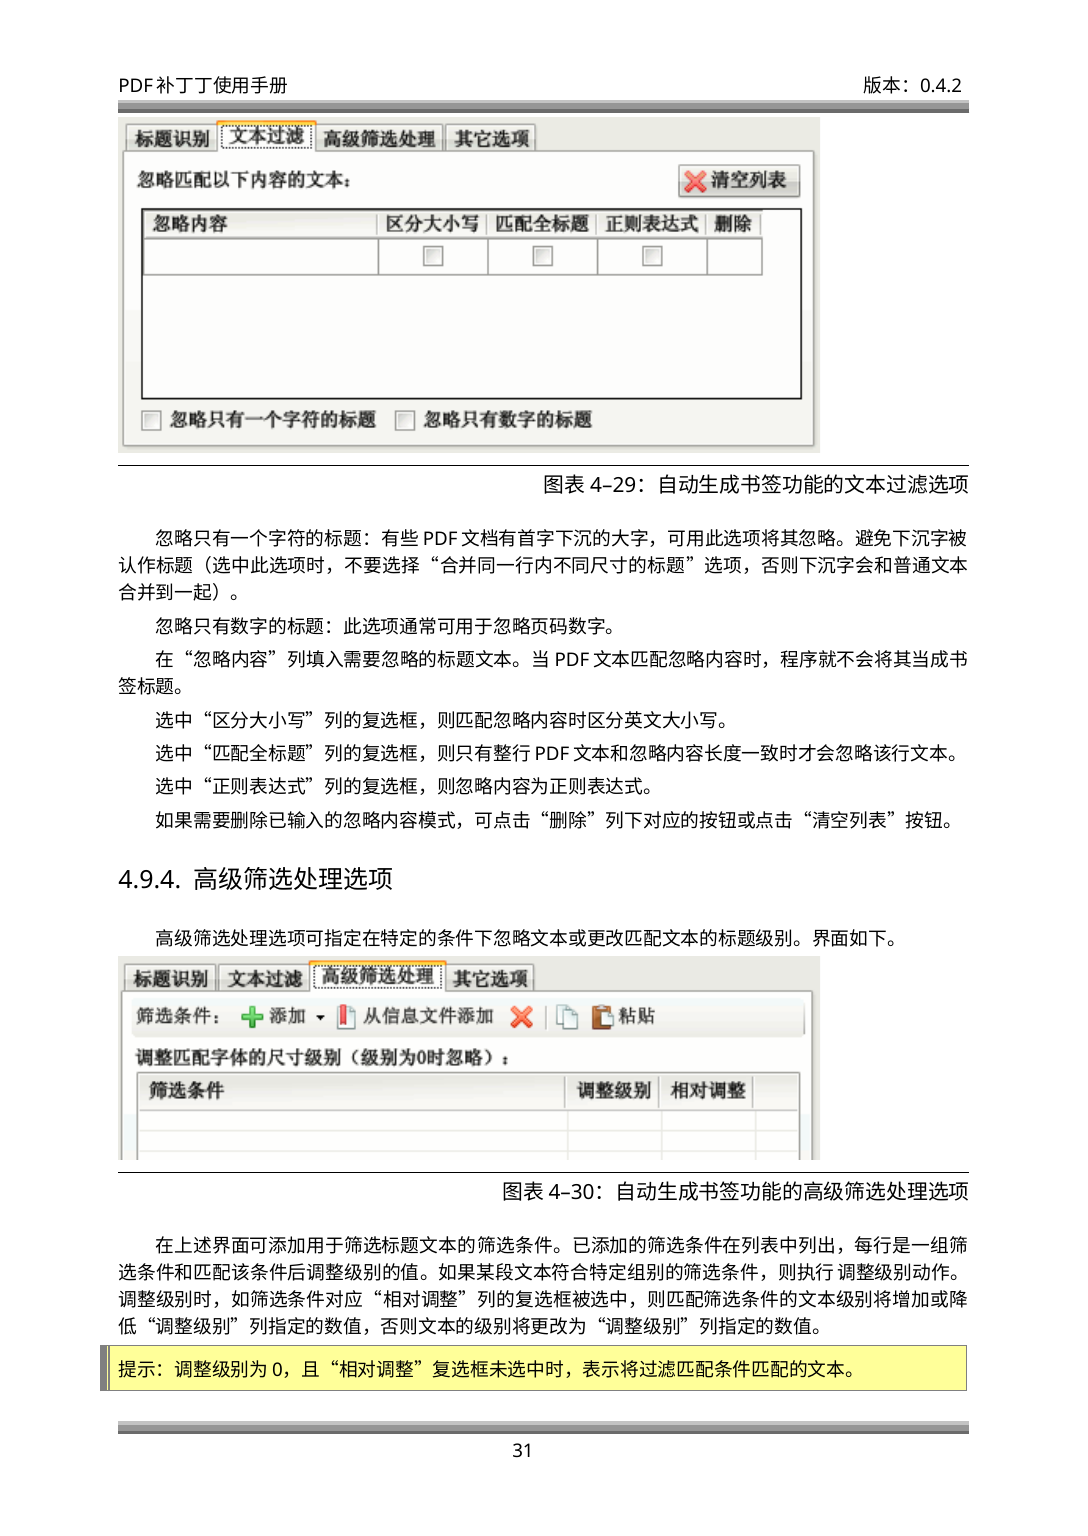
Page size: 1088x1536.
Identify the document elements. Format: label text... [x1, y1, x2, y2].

text 忽略只有一个字符的标题：有些PDF文档有首字下沉的大字，可用此选项将其忽略。避免下沉字被认作标题（选中此选项时，不要选择“合并同一行内不同尺寸的标题”选项，否则下沉字会和普通文本合并到一起）。 [118, 523, 969, 605]
text 在上述界面可添加用于筛选标题文本的筛选条件。已添加的筛选条件在列表中列出，每行是一组筛选条件和匹配该条件后调整级别的值。如果某段文本符合特定组别的筛选条件，则执行调整级别动作。调整级别时，如筛选条件对应“相对调整”列的复选框被选中，则匹配筛选条件的文本级别将增加或降低“调整级别”列指定的数值，否则文本的级别将更改为“调整级别”列指定的数值。 [118, 1230, 969, 1339]
text 选中“区分大小写”列的复选框，则匹配忽略内容时区分英文大小写。 [118, 705, 969, 732]
subtitle 高级筛选处理选项 [118, 860, 969, 896]
text 图表 4–29：自动生成书签功能的文本过滤选项 [118, 466, 969, 498]
text 提示：调整级别为0，且“相对调整”复选框未选中时，表示将过滤匹配条件匹配的文本。 [110, 1346, 966, 1390]
text 高级筛选处理选项可指定在特定的条件下忽略文本或更改匹配文本的标题级别。界面如下。 [118, 923, 969, 950]
text 图表 4–30：自动生成书签功能的高级筛选处理选项 [118, 1173, 969, 1205]
picture [118, 956, 820, 1160]
text 选中“正则表达式”列的复选框，则忽略内容为正则表达式。 [118, 772, 969, 799]
text 在“忽略内容”列填入需要忽略的标题文本。当PDF文本匹配忽略内容时，程序就不会将其当成书签标题。 [118, 645, 969, 699]
picture [118, 117, 820, 453]
text 选中“匹配全标题”列的复选框，则只有整行PDF文本和忽略内容长度一致时才会忽略该行文本。 [118, 739, 969, 766]
text 忽略只有数字的标题：此选项通常可用于忽略页码数字。 [118, 611, 969, 638]
text 如果需要删除已输入的忽略内容模式，可点击“删除”列下对应的按钮或点击“清空列表”按钮。 [118, 806, 969, 833]
